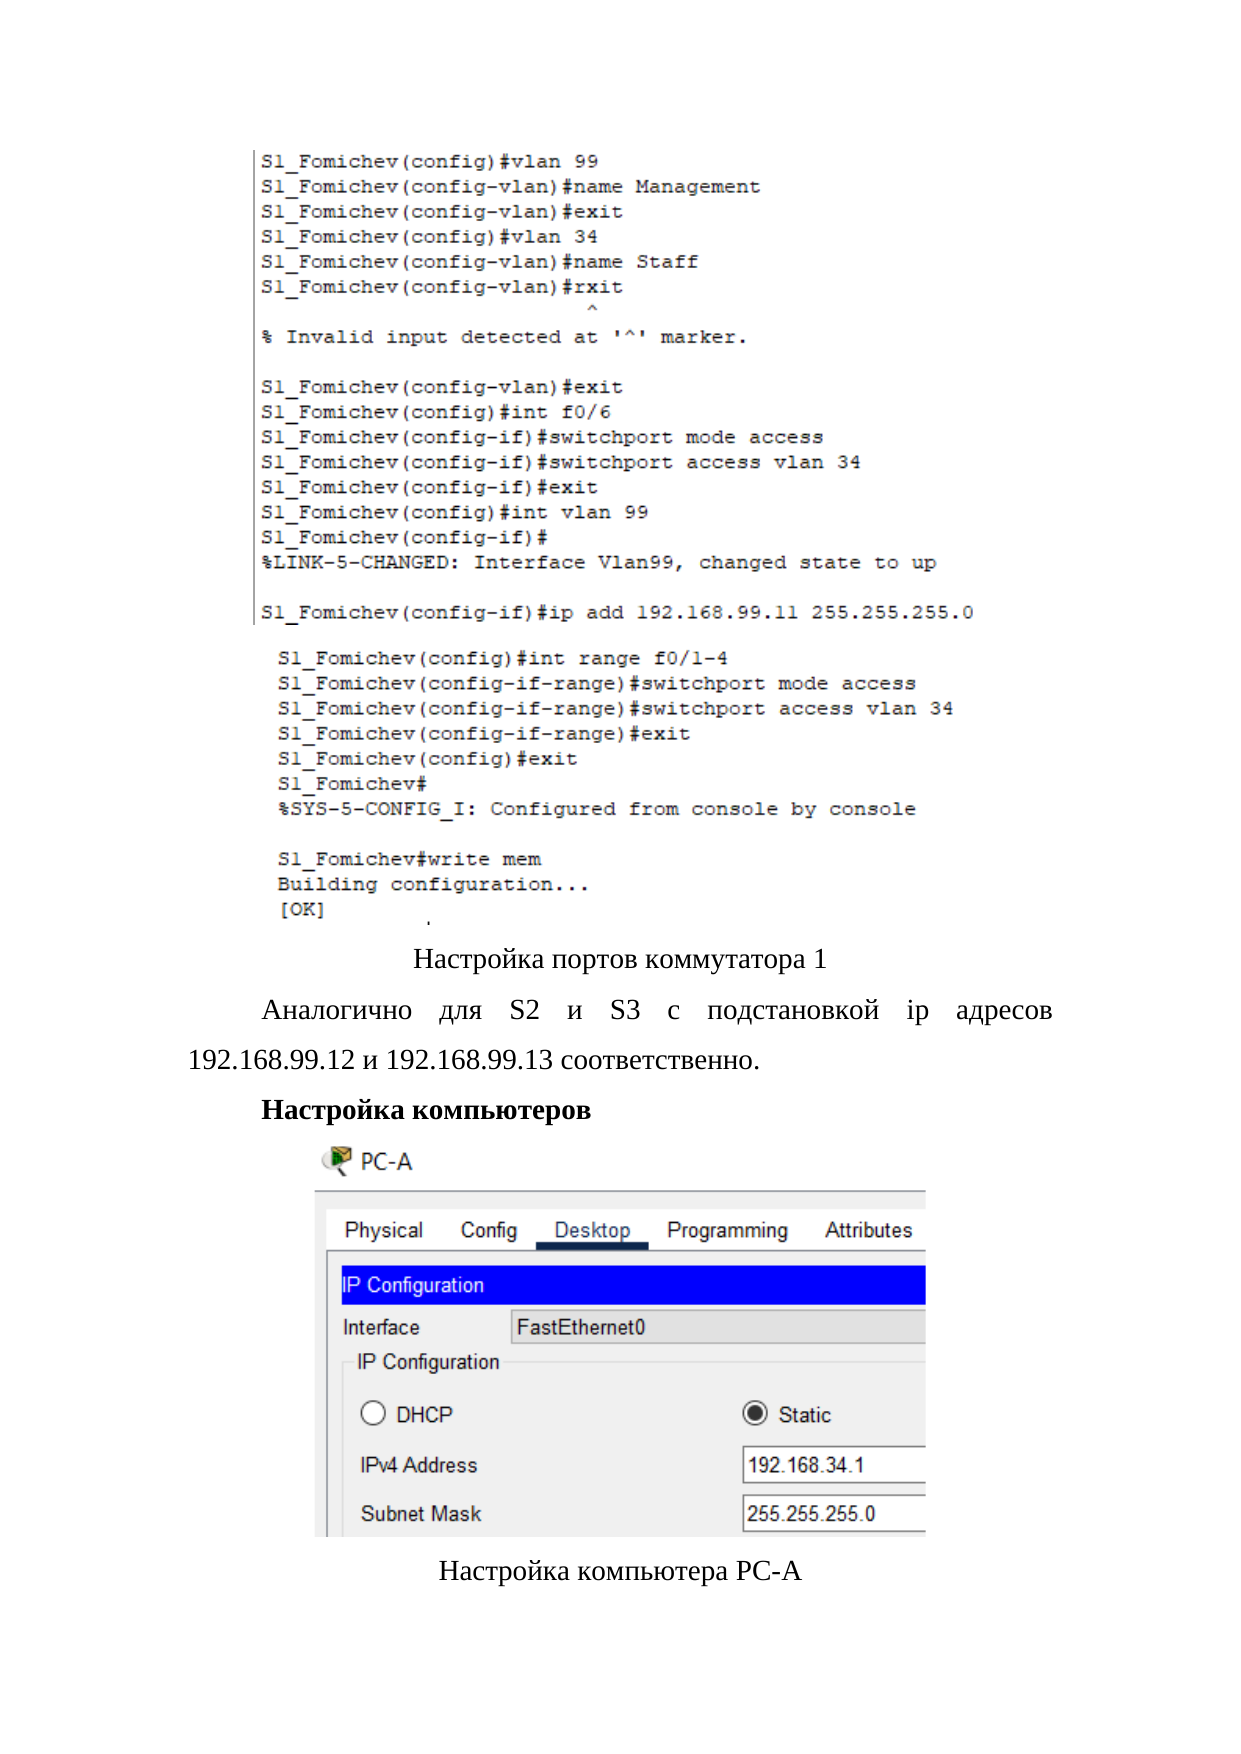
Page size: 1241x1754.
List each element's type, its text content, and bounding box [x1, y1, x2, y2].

picture [314, 1142, 926, 1537]
text Аналогично для S2 и S3 с подстановкой ip адресов 192.168.99.12 и 192.168.99.13 соответственно. [187, 992, 1053, 1076]
text Настройка компьютеров [187, 1092, 1053, 1126]
picture [253, 150, 987, 625]
text Настройка компьютера PC-A [187, 1553, 1053, 1587]
picture [273, 641, 967, 925]
text Настройка портов коммутатора 1 [187, 941, 1053, 975]
